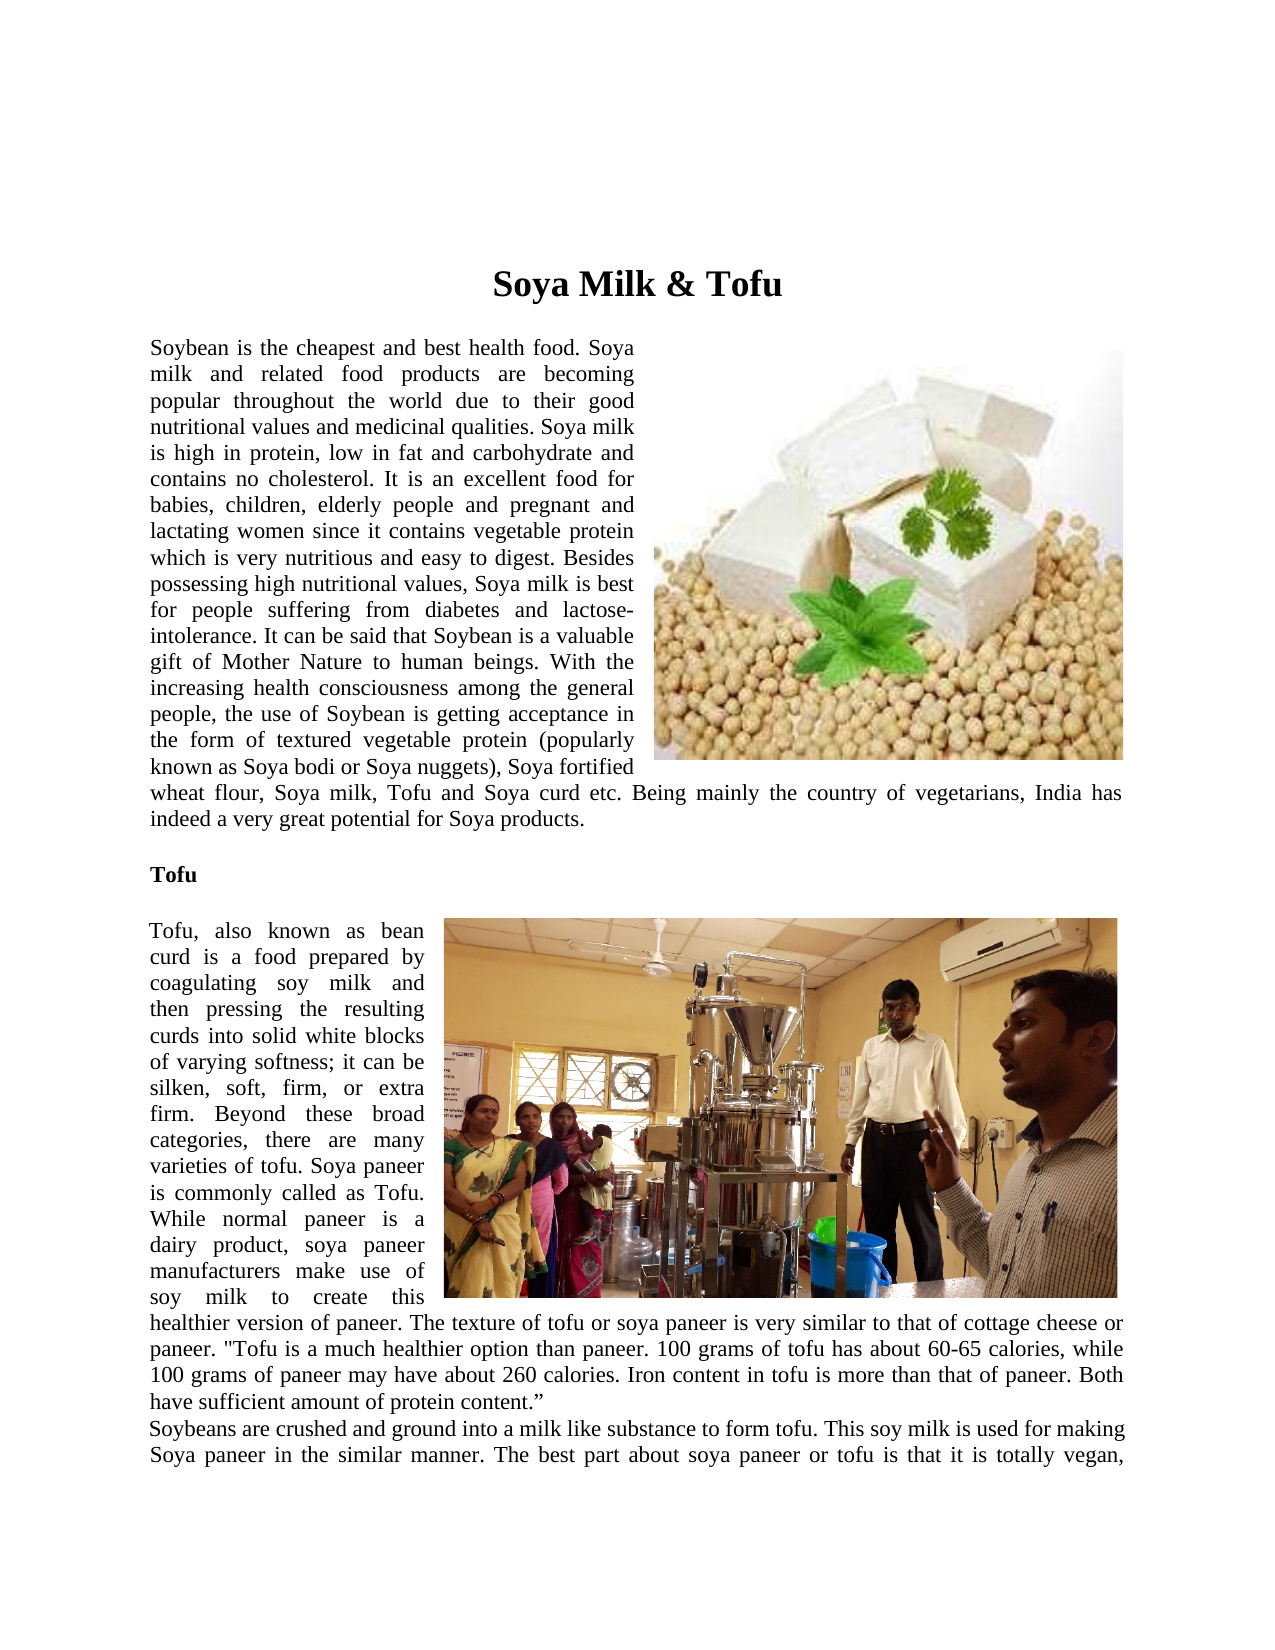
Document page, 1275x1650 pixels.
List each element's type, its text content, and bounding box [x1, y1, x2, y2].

picture [645, 350, 1124, 756]
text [148, 1415, 1126, 1468]
picture [442, 918, 1117, 1297]
text Soya Milk & Tofu [150, 262, 1125, 305]
text Tofu [150, 861, 1125, 887]
